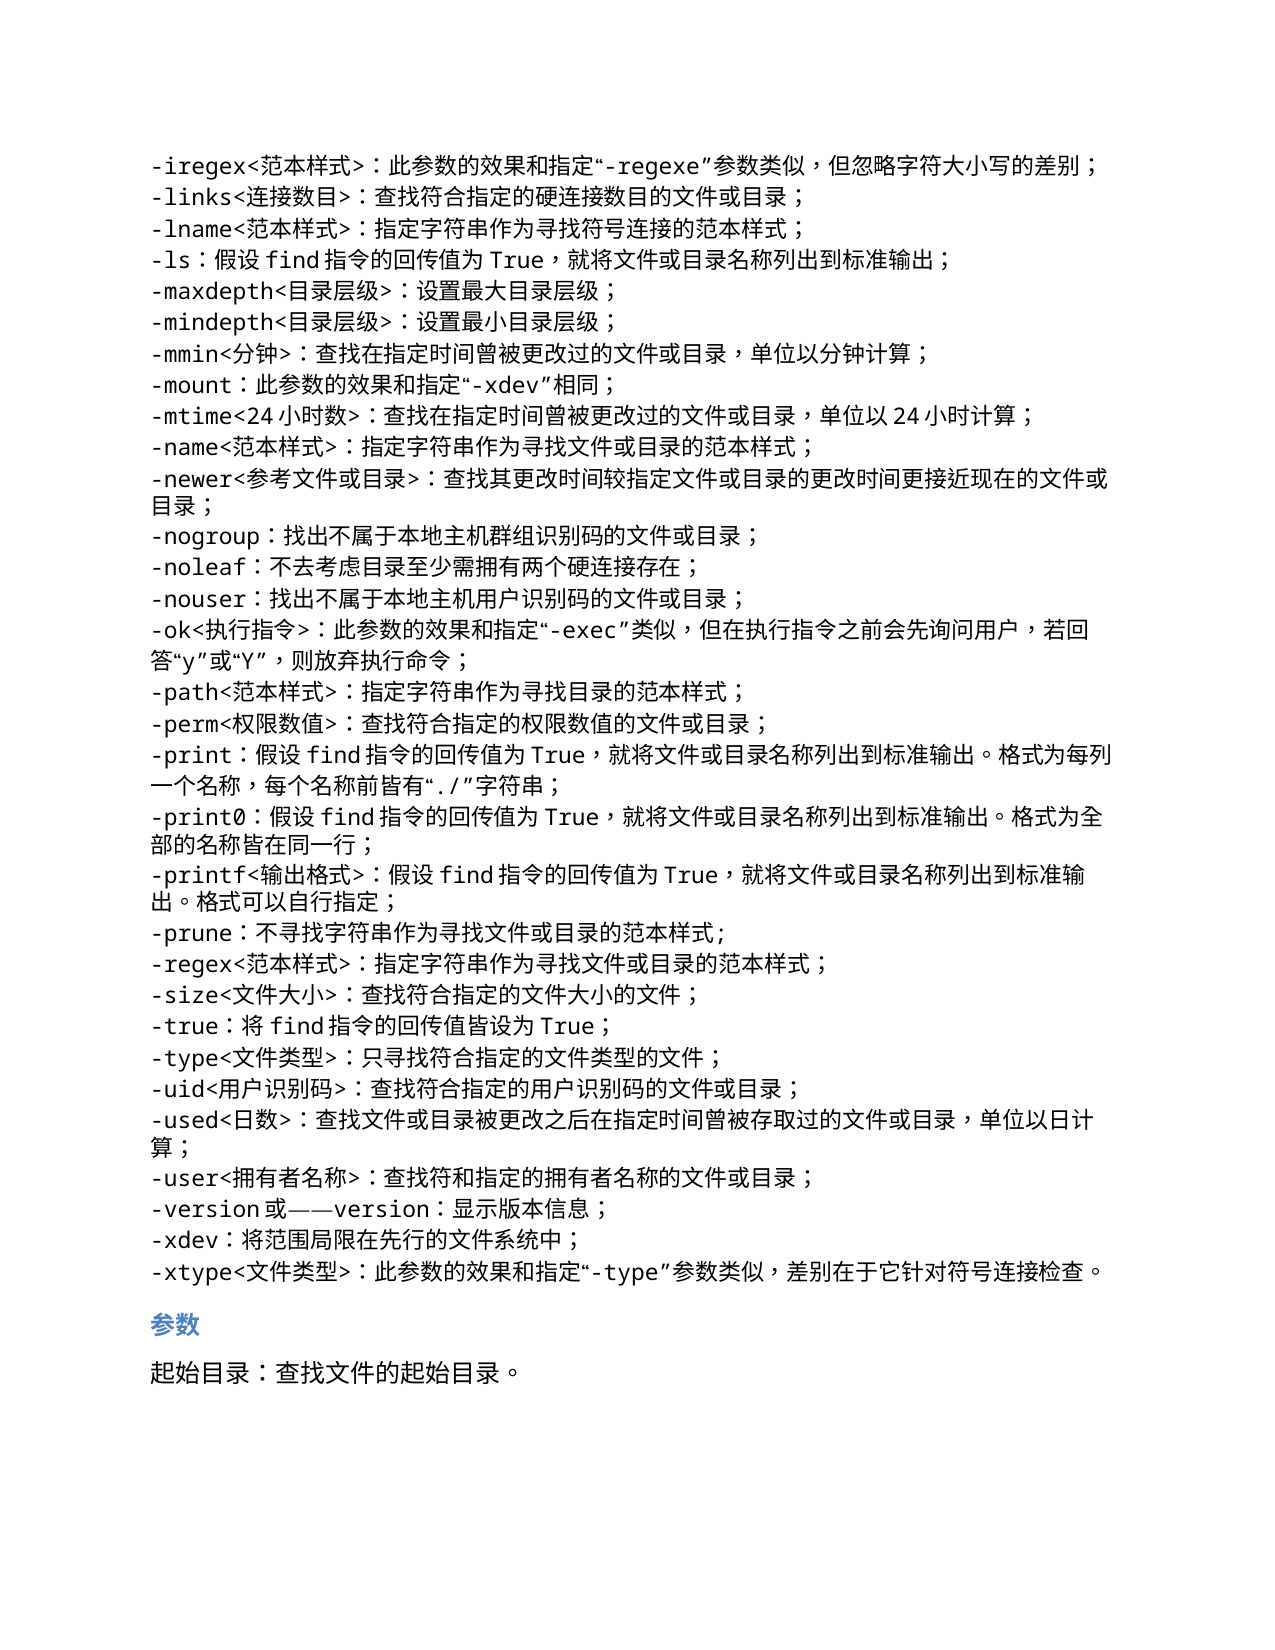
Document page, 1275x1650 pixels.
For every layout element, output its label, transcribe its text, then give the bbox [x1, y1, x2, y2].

text 起始目录：查找文件的起始目录。 [150, 1360, 1125, 1389]
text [150, 150, 1125, 1287]
subtitle 参数 [150, 1307, 1125, 1342]
